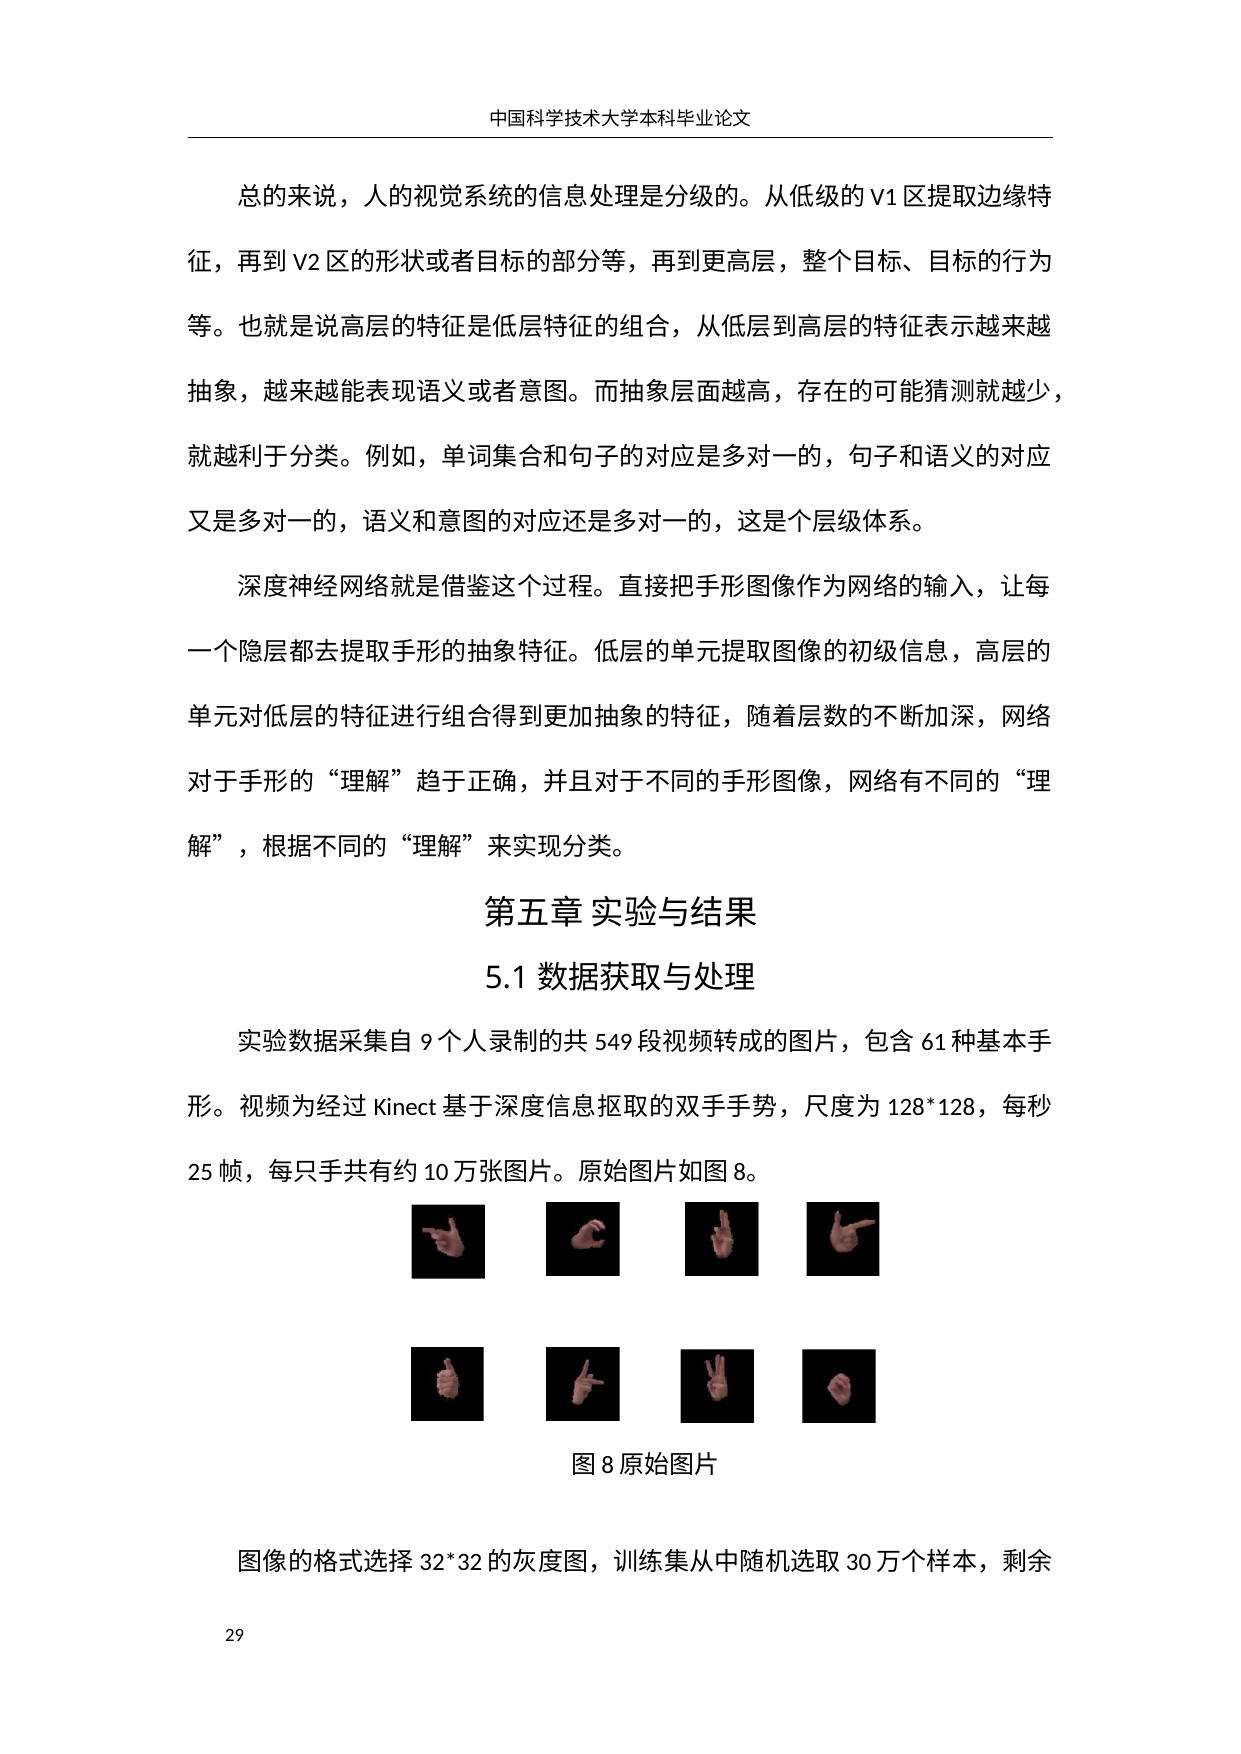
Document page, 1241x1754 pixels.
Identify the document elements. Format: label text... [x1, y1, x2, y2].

text 深度神经网络就是借鉴这个过程。直接把手形图像作为网络的输入，让每一个隐层都去提取手形的抽象特征。低层的单元提取图像的初级信息，高层的单元对低层的特征进行组合得到更加抽象的特征，随着层数的不断加深，网络对于手形的“理解”趋于正确，并且对于不同的手形图像，网络有不同的“理解”，根据不同的“理解”来实现分类。 [187, 552, 1053, 877]
text 实验数据采集自9个人录制的共549段视频转成的图片，包含61种基本手形。视频为经过Kinect基于深度信息抠取的双手手势，尺度为128*128，每秒25帧，每只手共有约10万张图片。原始图片如图8。 [187, 1007, 1053, 1202]
picture [411, 1202, 880, 1423]
subtitle 5.1 数据获取与处理 [187, 942, 1053, 1007]
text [187, 1527, 1053, 1592]
text 图8 原始图片 [187, 1430, 1053, 1495]
text 总的来说，人的视觉系统的信息处理是分级的。从低级的V1区提取边缘特征，再到V2区的形状或者目标的部分等，再到更高层，整个目标、目标的行为等。也就是说高层的特征是低层特征的组合，从低层到高层的特征表示越来越抽象，越来越能表现语义或者意图。而抽象层面越高，存在的可能猜测就越少，就越利于分类。例如，单词集合和句子的对应是多对一的，句子和语义的对应又是多对一的，语义和意图的对应还是多对一的，这是个层级体系。 [187, 162, 1053, 552]
subtitle 第五章 实验与结果 [187, 877, 1053, 942]
